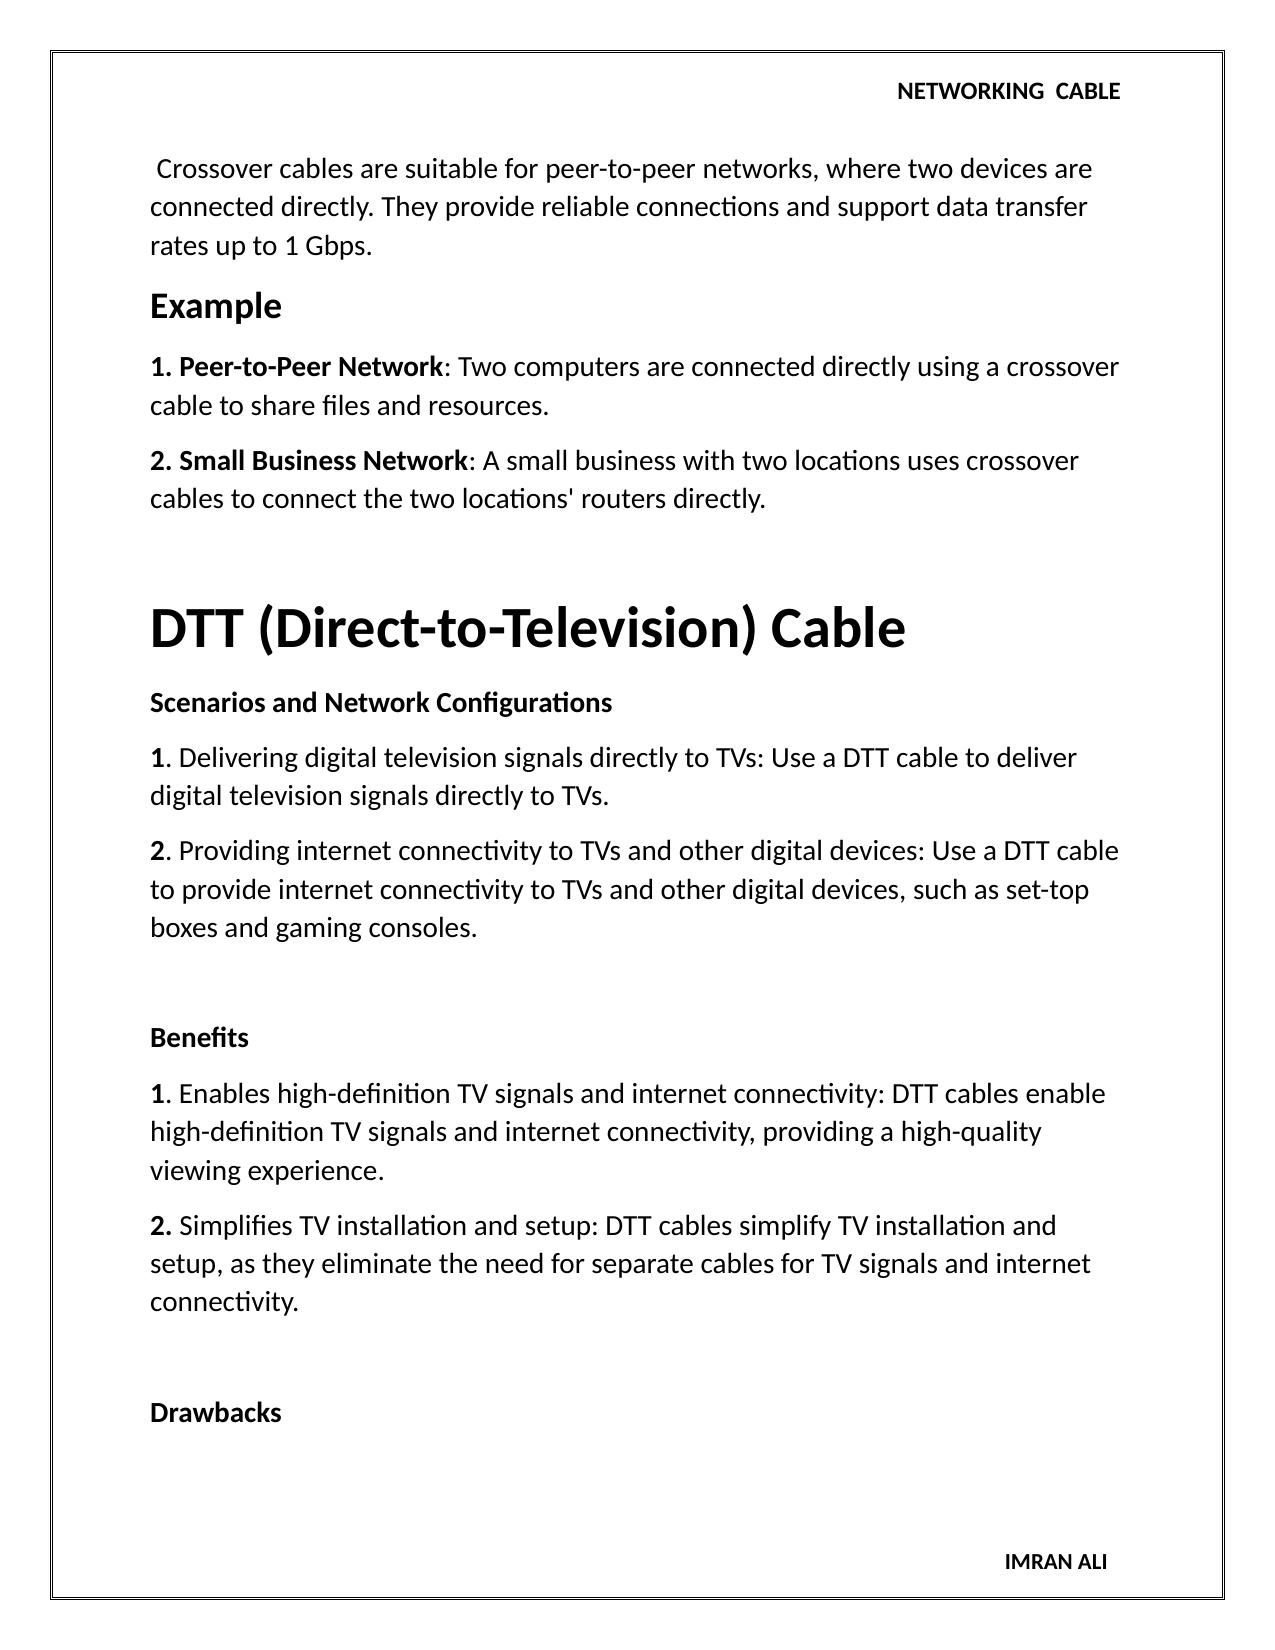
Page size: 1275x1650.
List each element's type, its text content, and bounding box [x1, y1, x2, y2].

text Drawbacks [150, 1394, 1125, 1429]
text Benefits [150, 1019, 1125, 1055]
text Scenarios and Network Configurations [150, 684, 1125, 719]
text DTT (Direct-to-Television) Cable [150, 590, 1125, 662]
text 2. Small Business Network: A small business with two locations uses crossover cables to connect the two locations' routers directly. [150, 442, 1125, 516]
text 1. Peer-to-Peer Network: Two computers are connected directly using a crossover cable to share files and resources. [150, 348, 1125, 422]
text 2. Providing internet connectivity to TVs and other digital devices: Use a DTT cable to provide internet connectivity to TVs and other digital devices, such as set-top boxes and gaming consoles. [150, 832, 1125, 945]
text 1. Delivering digital television signals directly to TVs: Use a DTT cable to deliver digital television signals directly to TVs. [150, 739, 1125, 813]
text Crossover cables are suitable for peer-to-peer networks, where two devices are connected directly. They provide reliable connections and support data transfer rates up to 1 Gbps. [150, 150, 1125, 262]
text Example [150, 282, 1125, 328]
text 1. Enables high-definition TV signals and internet connectivity: DTT cables enable high-definition TV signals and internet connectivity, providing a high-quality viewing experience. [150, 1075, 1125, 1187]
text 2. Simplifies TV installation and setup: DTT cables simplify TV installation and setup, as they eliminate the need for separate cables for TV signals and internet connectivity. [150, 1207, 1125, 1319]
